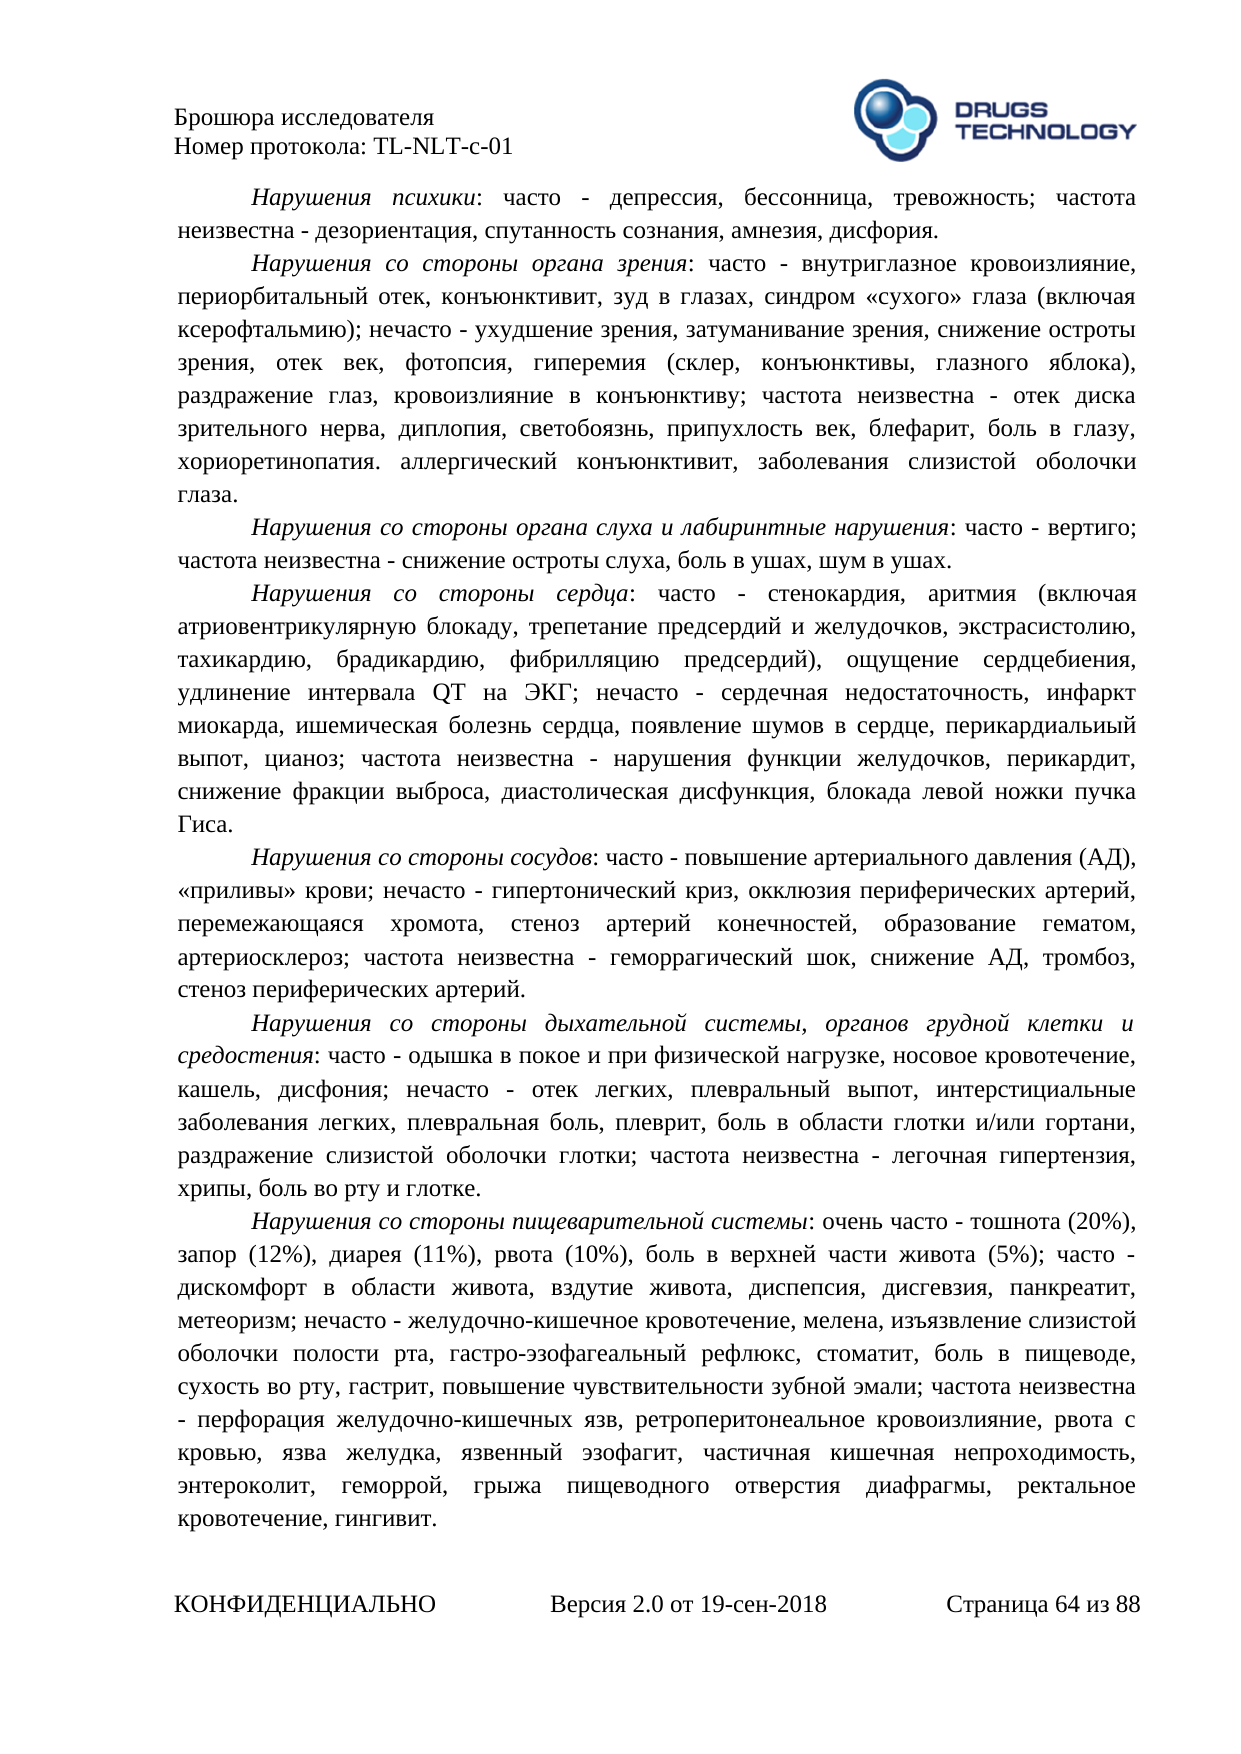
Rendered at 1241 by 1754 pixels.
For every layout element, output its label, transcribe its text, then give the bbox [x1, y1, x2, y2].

text Нарушения со стороны дыхательной системы, органов грудной клетки и средостения: часто - одышка в покое и при физической нагрузке, носовое кровотечение, кашель, дисфония; нечасто - отек легких, плевральный выпот, интерстициальные заболевания легких, плевральная боль, плеврит, боль в области глотки и/или гортани, раздражение слизистой оболочки глотки; частота неизвестна - легочная гипертензия, хрипы, боль во рту и глотке. [177, 1008, 1137, 1201]
text Нарушения со стороны сосудов: часто - повышение артериального давления (АД), «приливы» крови; нечасто - гипертонический криз, окклюзия периферических артерий, перемежающаяся хромота, стеноз артерий конечностей, образование гематом, артериосклероз; частота неизвестна - геморрагический шок, снижение АД, тромбоз, стеноз периферических артерий. [177, 842, 1137, 1003]
text Нарушения со стороны органа слуха и лабиринтные нарушения: часто - вертиго; частота неизвестна - снижение остроты слуха, боль в ушах, шум в ушах. [177, 512, 1137, 574]
picture [844, 73, 1141, 166]
text Нарушения со стороны пищеварительной системы: очень часто - тошнота (20%), запор (12%), диарея (11%), рвота (10%), боль в верхней части живота (5%); часто - дискомфорт в области живота, вздутие живота, диспепсия, дисгевзия, панкреатит, метеоризм; нечасто - желудочно-кишечное кровотечение, мелена, изъязвление слизистой оболочки полости рта, гастро-эзофагеальный рефлюкс, стоматит, боль в пищеводе, сухость во рту, гастрит, повышение чувствительности зубной эмали; частота неизвестна - перфорация желудочно-кишечных язв, ретроперитонеальное кровоизлияние, рвота с кровью, язва желудка, язвенный эзофагит, частичная кишечная непроходимость, энтероколит, геморрой, грыжа пищеводного отверстия диафрагмы, ректальное кровотечение, гингивит. [177, 1206, 1137, 1532]
text Нарушения со стороны сердца: часто - стенокардия, аритмия (включая атриовентрикулярную блокаду, трепетание предсердий и желудочков, экстрасистолию, тахикардию, брадикардию, фибрилляцию предсердий), ощущение сердцебиения, удлинение интервала QT на ЭКГ; нечасто - сердечная недостаточность, инфаркт миокарда, ишемическая болезнь сердца, появление шумов в сердце, перикардиальиый выпот, цианоз; частота неизвестна - нарушения функции желудочков, перикардит, снижение фракции выброса, диастолическая дисфункция, блокада левой ножки пучка Гиса. [177, 578, 1137, 838]
text Нарушения психики: часто - депрессия, бессонница, тревожность; частота неизвестна - дезориентация, спутанность сознания, амнезия, дисфория. [177, 182, 1137, 244]
text Нарушения со стороны органа зрения: часто - внутриглазное кровоизлияние, периорбитальный отек, конъюнктивит, зуд в глазах, синдром «сухого» глаза (включая ксерофтальмию); нечасто - ухудшение зрения, затуманивание зрения, снижение остроты зрения, отек век, фотопсия, гиперемия (склер, конъюнктивы, глазного яблока), раздражение глаз, кровоизлияние в конъюнктиву; частота неизвестна - отек диска зрительного нерва, диплопия, светобоязнь, припухлость век, блефарит, боль в глазу, хориоретинопатия. аллергический конъюнктивит, заболевания слизистой оболочки глаза. [177, 248, 1137, 508]
